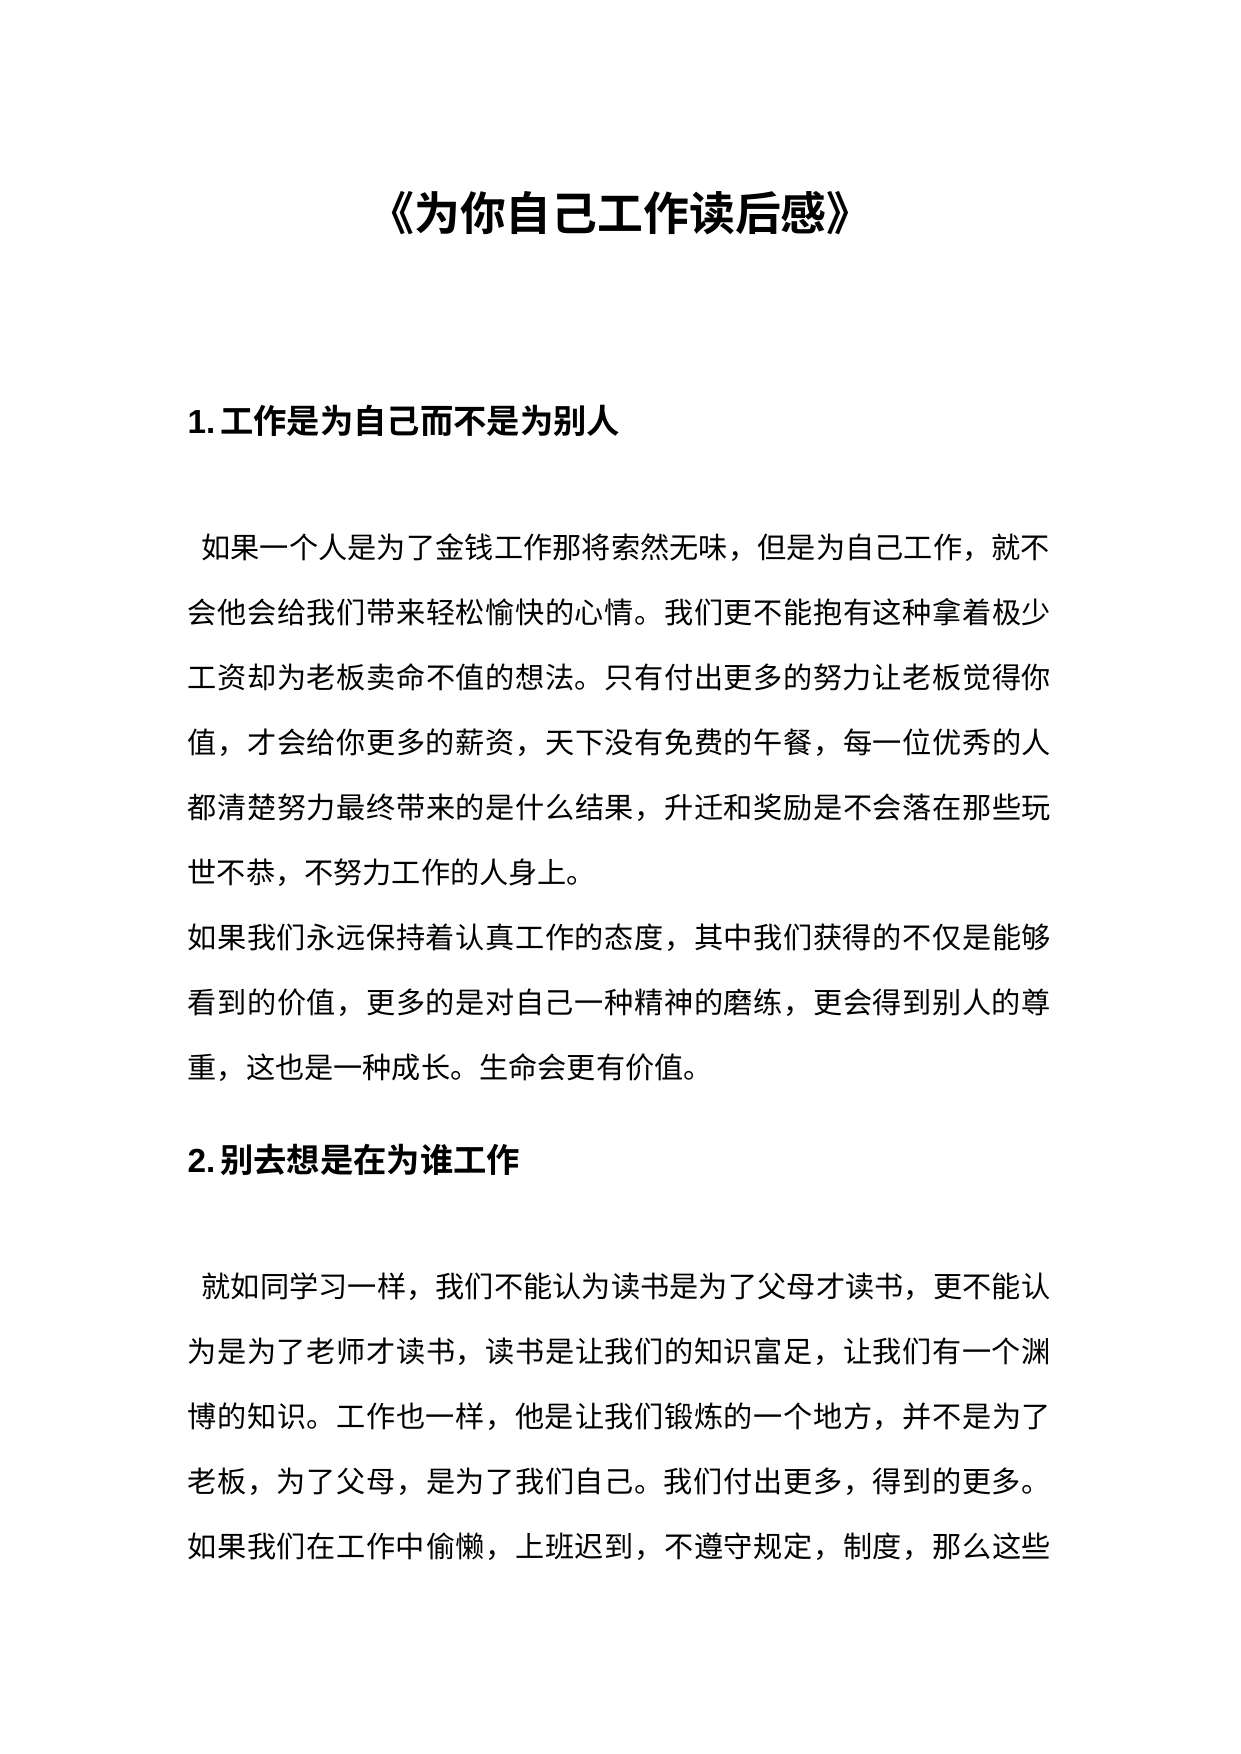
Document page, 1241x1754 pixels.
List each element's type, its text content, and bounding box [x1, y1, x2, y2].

subtitle 《为你自己工作读后感》 [187, 162, 1053, 259]
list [187, 1252, 1053, 1577]
subtitle 工作是为自己而不是为别人 [187, 387, 1053, 452]
subtitle 别去想是在为谁工作 [187, 1126, 1053, 1191]
list 如果一个人是为了金钱工作那将索然无味，但是为自己工作，就不会他会给我们带来轻松愉快的心情。我们更不能抱有这种拿着极少工资却为老板卖命不值的想法。只有付出更多的努力让老板觉得你值，才会给你更多的薪资，天下没有免费的午餐，每一位优秀的人都清楚努力最终带来的是什么结果，升迁和奖励是不会落在那些玩世不恭，不努力工作的人身上。 [187, 513, 1053, 903]
list 如果我们永远保持着认真工作的态度，其中我们获得的不仅是能够看到的价值，更多的是对自己一种精神的磨练，更会得到别人的尊重，这也是一种成长。生命会更有价值。 [187, 903, 1053, 1098]
